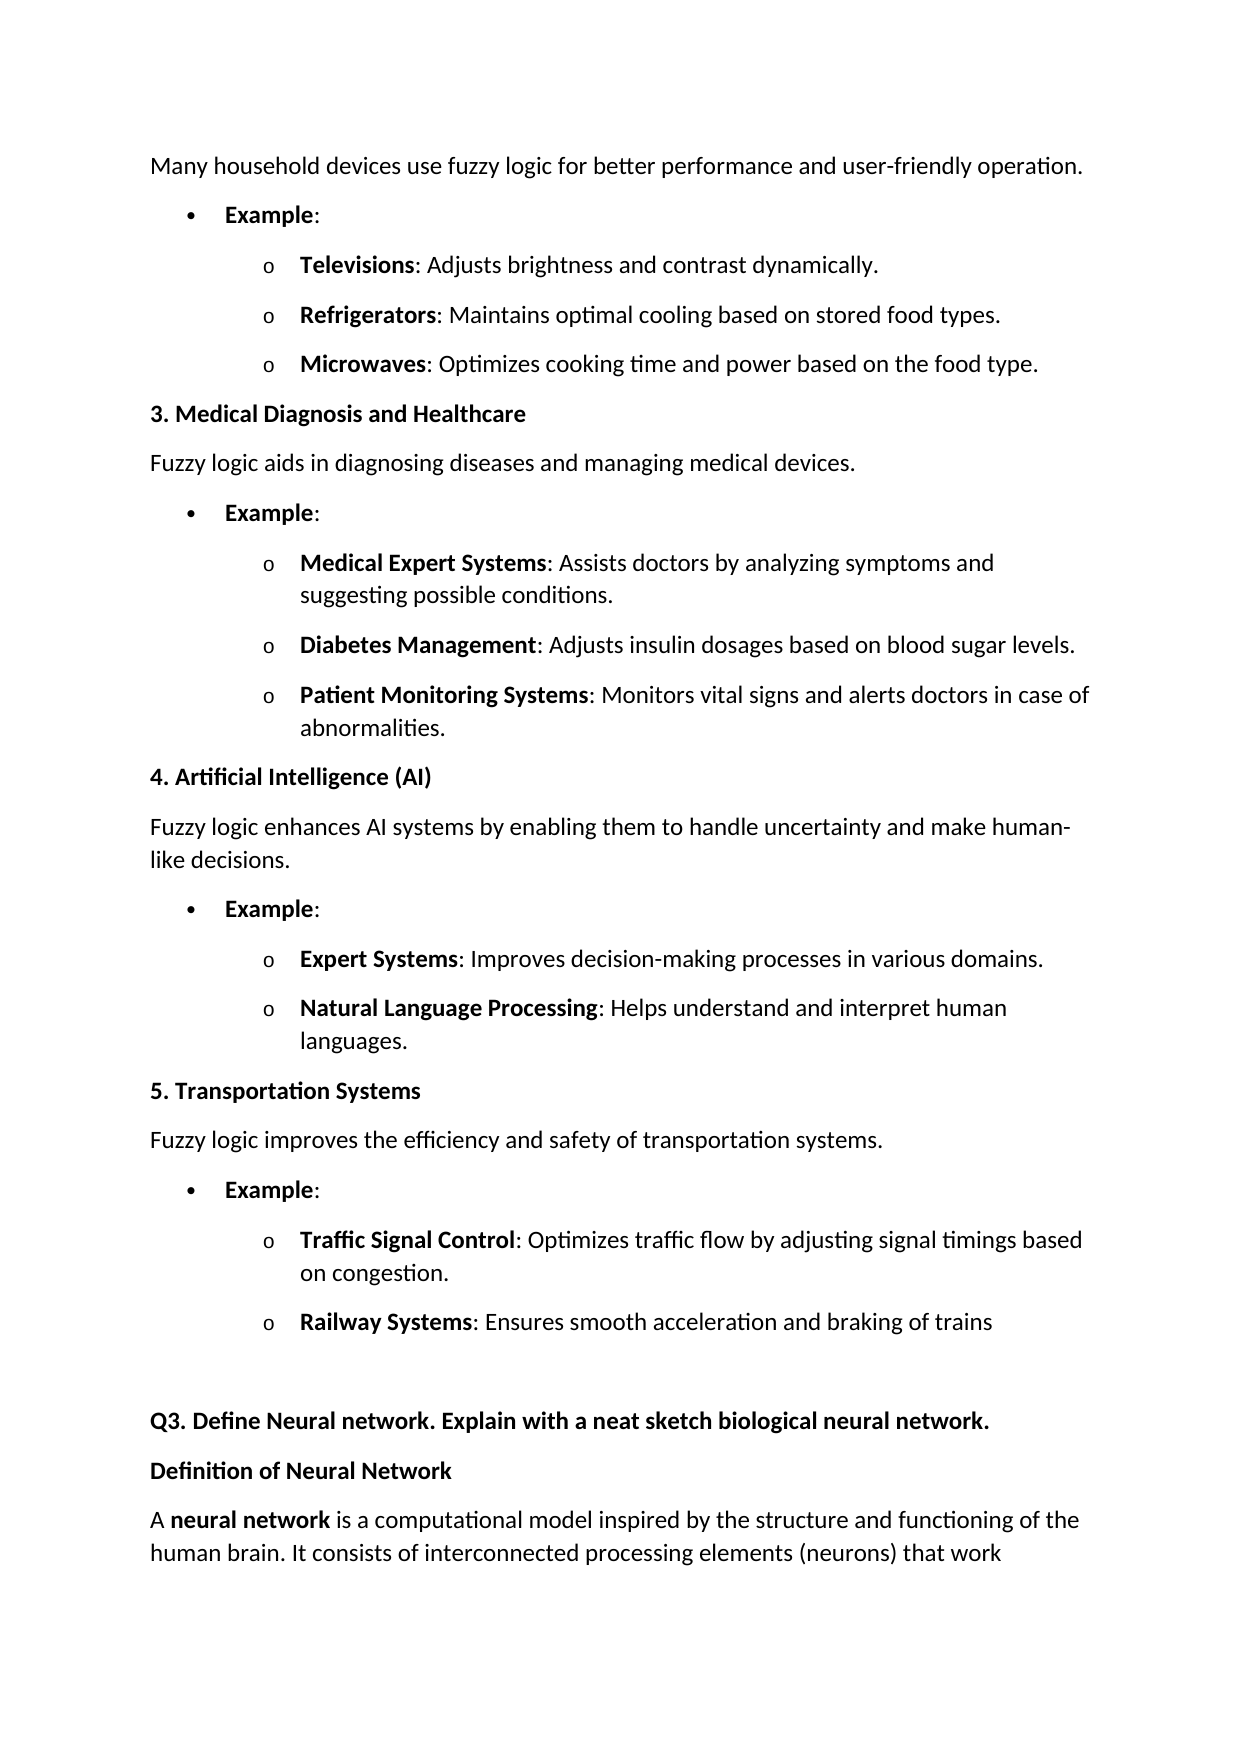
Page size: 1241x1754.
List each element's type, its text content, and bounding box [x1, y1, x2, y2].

text Fuzzy logic improves the efficiency and safety of transportation systems. [150, 1124, 1090, 1155]
text 5. Transportation Systems [150, 1075, 1090, 1106]
list Natural Language Processing: Helps understand and interpret human languages. [262, 992, 1090, 1056]
list Railway Systems: Ensures smooth acceleration and braking of trains [262, 1306, 1090, 1337]
text Fuzzy logic aids in diagnosing diseases and managing medical devices. [150, 447, 1090, 478]
list Example: [187, 893, 1090, 924]
list Microwaves: Optimizes cooking time and power based on the food type. [262, 348, 1090, 379]
list Medical Expert Systems: Assists doctors by analyzing symptoms and suggesting possible conditions. [262, 547, 1090, 610]
text Q3. Define Neural network. Explain with a neat sketch biological neural network. [150, 1405, 1090, 1436]
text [150, 1504, 1090, 1568]
text Fuzzy logic enhances AI systems by enabling them to handle uncertainty and make human-like decisions. [150, 811, 1090, 874]
text 3. Medical Diagnosis and Healthcare [150, 398, 1090, 428]
list Example: [187, 199, 1090, 230]
list Traffic Signal Control: Optimizes traffic flow by adjusting signal timings based on congestion. [262, 1224, 1090, 1287]
list Diabetes Management: Adjusts insulin dosages based on blood sugar levels. [262, 629, 1090, 660]
list Expert Systems: Improves decision-making processes in various domains. [262, 943, 1090, 973]
list Refrigerators: Maintains optimal cooling based on stored food types. [262, 299, 1090, 329]
list Example: [187, 1174, 1090, 1205]
list Televisions: Adjusts brightness and contrast dynamically. [262, 249, 1090, 280]
text Definition of Neural Network [150, 1455, 1090, 1486]
text 4. Artificial Intelligence (AI) [150, 761, 1090, 792]
text Many household devices use fuzzy logic for better performance and user-friendly operation. [150, 150, 1090, 181]
list Example: [187, 497, 1090, 528]
list Patient Monitoring Systems: Monitors vital signs and alerts doctors in case of abnormalities. [262, 679, 1090, 742]
